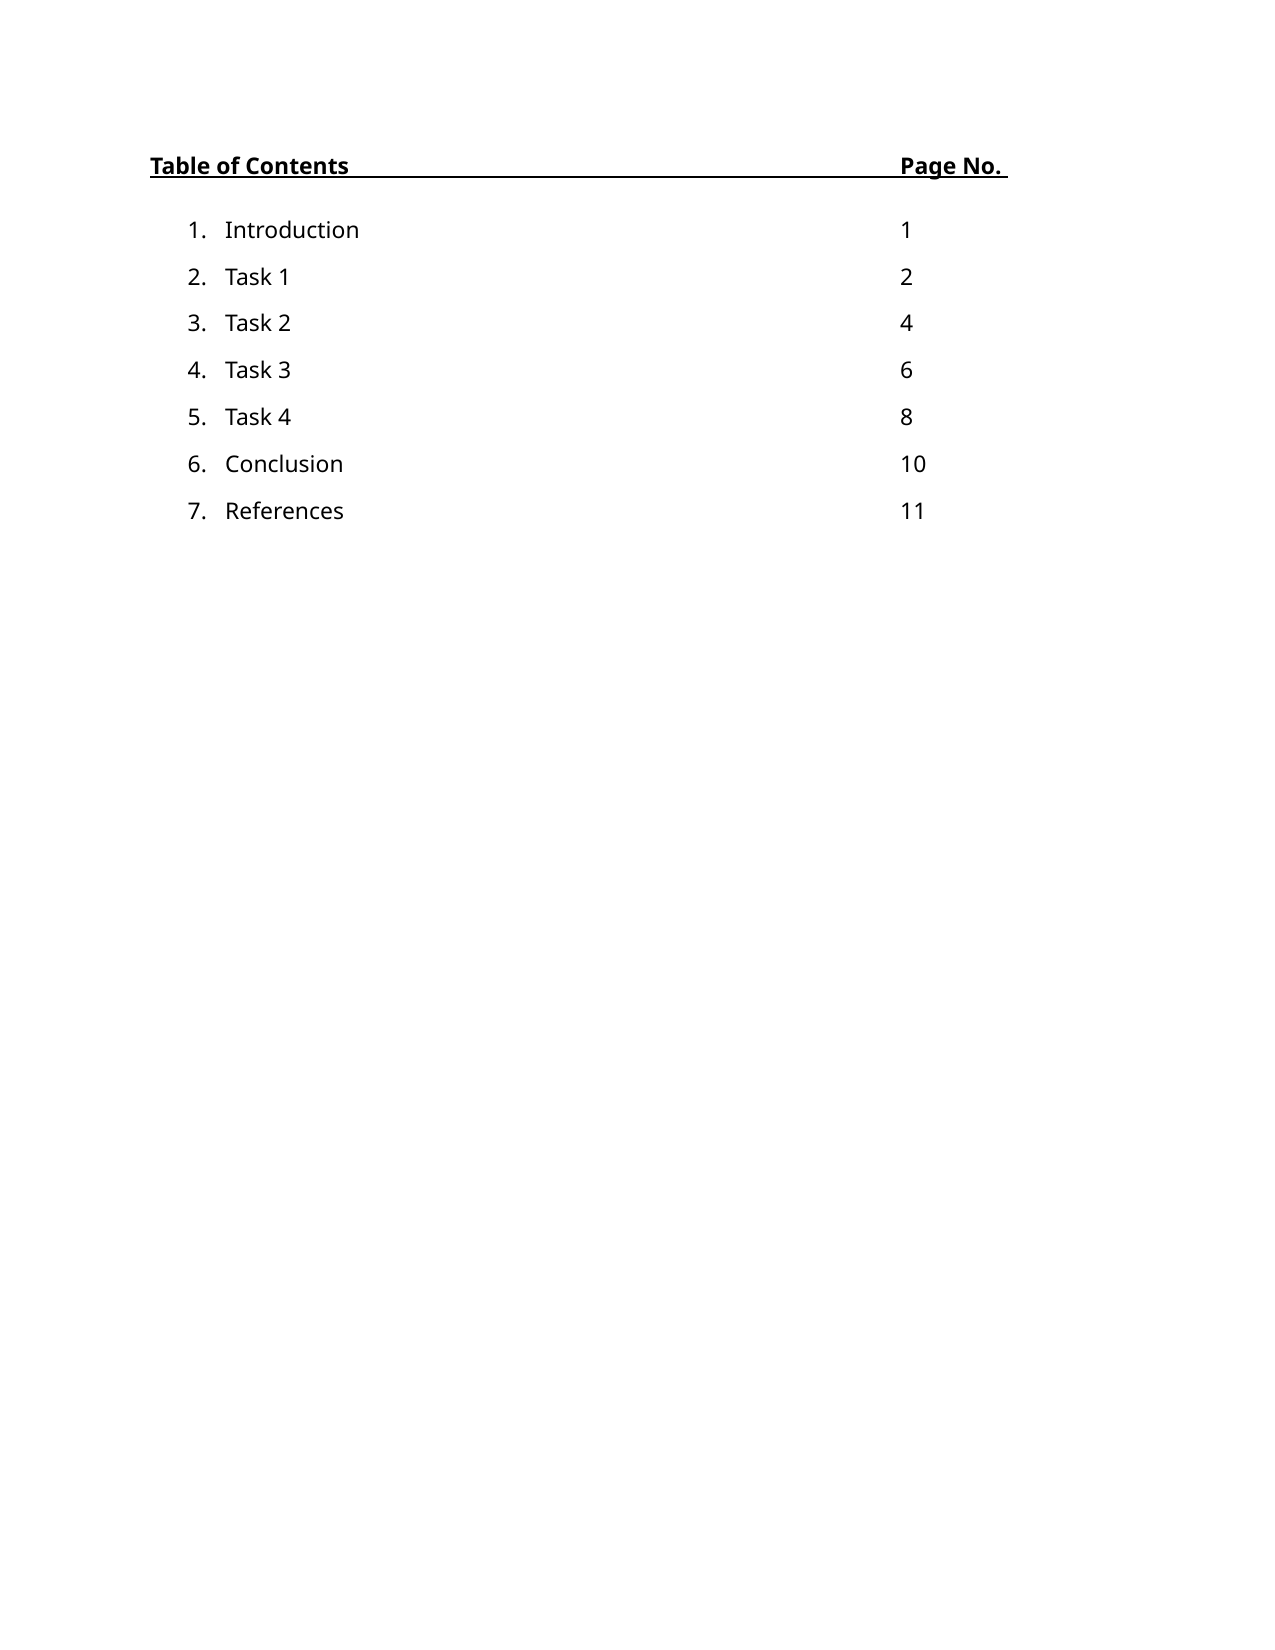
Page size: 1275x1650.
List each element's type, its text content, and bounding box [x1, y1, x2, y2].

list References 11 [187, 495, 1125, 526]
text Table of Contents Page No. [150, 150, 1125, 181]
list Task 3 6 [187, 354, 1125, 385]
list Introduction 1 [187, 213, 1125, 245]
list Task 4 8 [187, 401, 1125, 432]
list Conclusion 10 [187, 448, 1125, 479]
list Task 1 2 [187, 260, 1125, 292]
list Task 2 4 [187, 307, 1125, 338]
